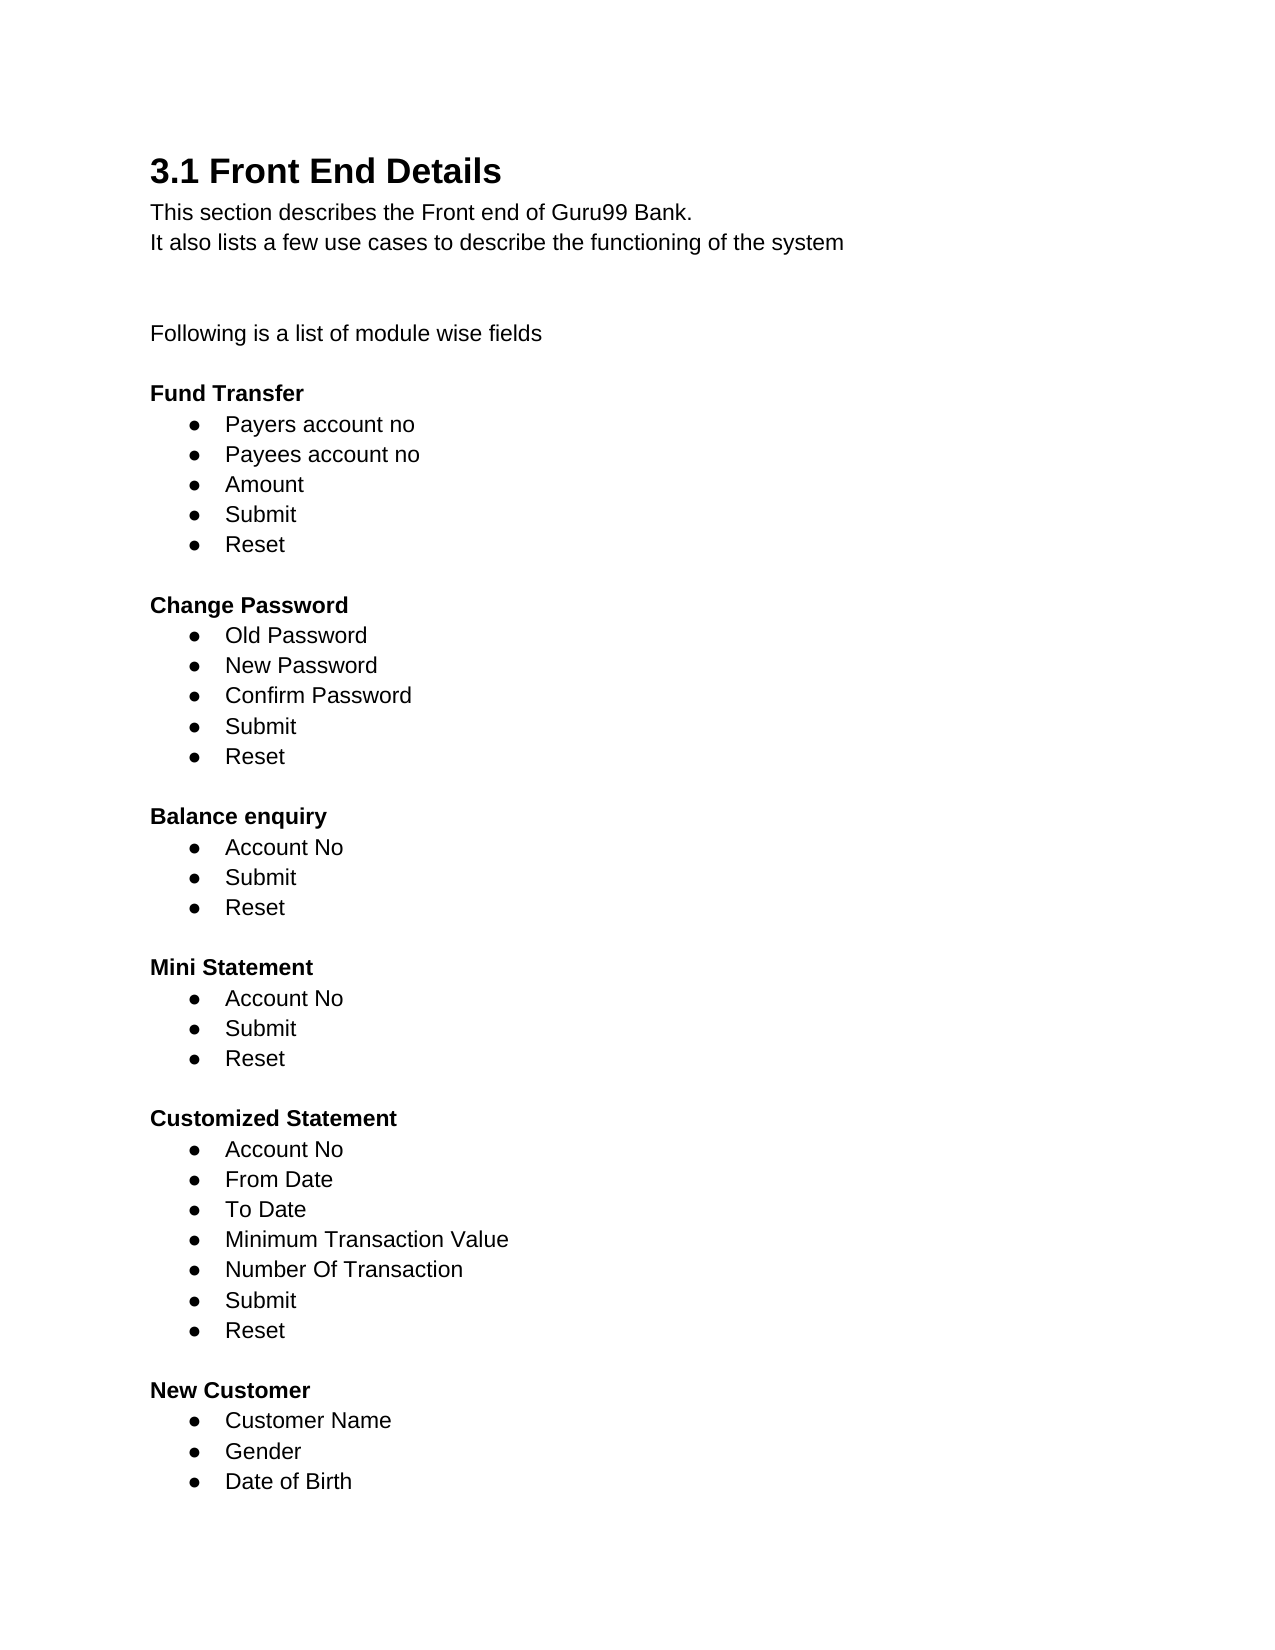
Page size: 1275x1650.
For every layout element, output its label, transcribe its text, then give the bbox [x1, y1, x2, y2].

text Balance enquiry [150, 803, 1125, 829]
list Customer Name [187, 1407, 1125, 1434]
list Submit [187, 501, 1125, 527]
list Submit [187, 864, 1125, 890]
list Account No [187, 1136, 1125, 1162]
list New Password [187, 652, 1125, 678]
text Change Password [150, 592, 1125, 618]
text Mini Statement [150, 954, 1125, 981]
list Amount [187, 471, 1125, 497]
list Minimum Transaction Value [187, 1226, 1125, 1252]
text Fund Transfer [150, 380, 1125, 407]
list Reset [187, 531, 1125, 558]
list Reset [187, 743, 1125, 769]
list Account No [187, 984, 1125, 1011]
text It also lists a few use cases to describe the functioning of the system [150, 229, 1125, 256]
list Submit [187, 713, 1125, 739]
list Number Of Transaction [187, 1256, 1125, 1283]
list Submit [187, 1287, 1125, 1313]
text Following is a list of module wise fields [150, 320, 1125, 346]
list Submit [187, 1015, 1125, 1041]
list Payers account no [187, 411, 1125, 437]
list Date of Birth [187, 1468, 1125, 1494]
list Payees account no [187, 441, 1125, 467]
list Reset [187, 894, 1125, 920]
list Confirm Password [187, 682, 1125, 709]
text Customized Statement [150, 1105, 1125, 1132]
list Account No [187, 833, 1125, 860]
text This section describes the Front end of Guru99 Bank. [150, 199, 1125, 225]
list From Date [187, 1166, 1125, 1192]
subtitle 3.1 Front End Details [150, 150, 1125, 191]
list Gender [187, 1438, 1125, 1464]
text New Customer [150, 1377, 1125, 1403]
list To Date [187, 1196, 1125, 1222]
list Old Password [187, 622, 1125, 648]
list Reset [187, 1317, 1125, 1343]
list Reset [187, 1045, 1125, 1071]
